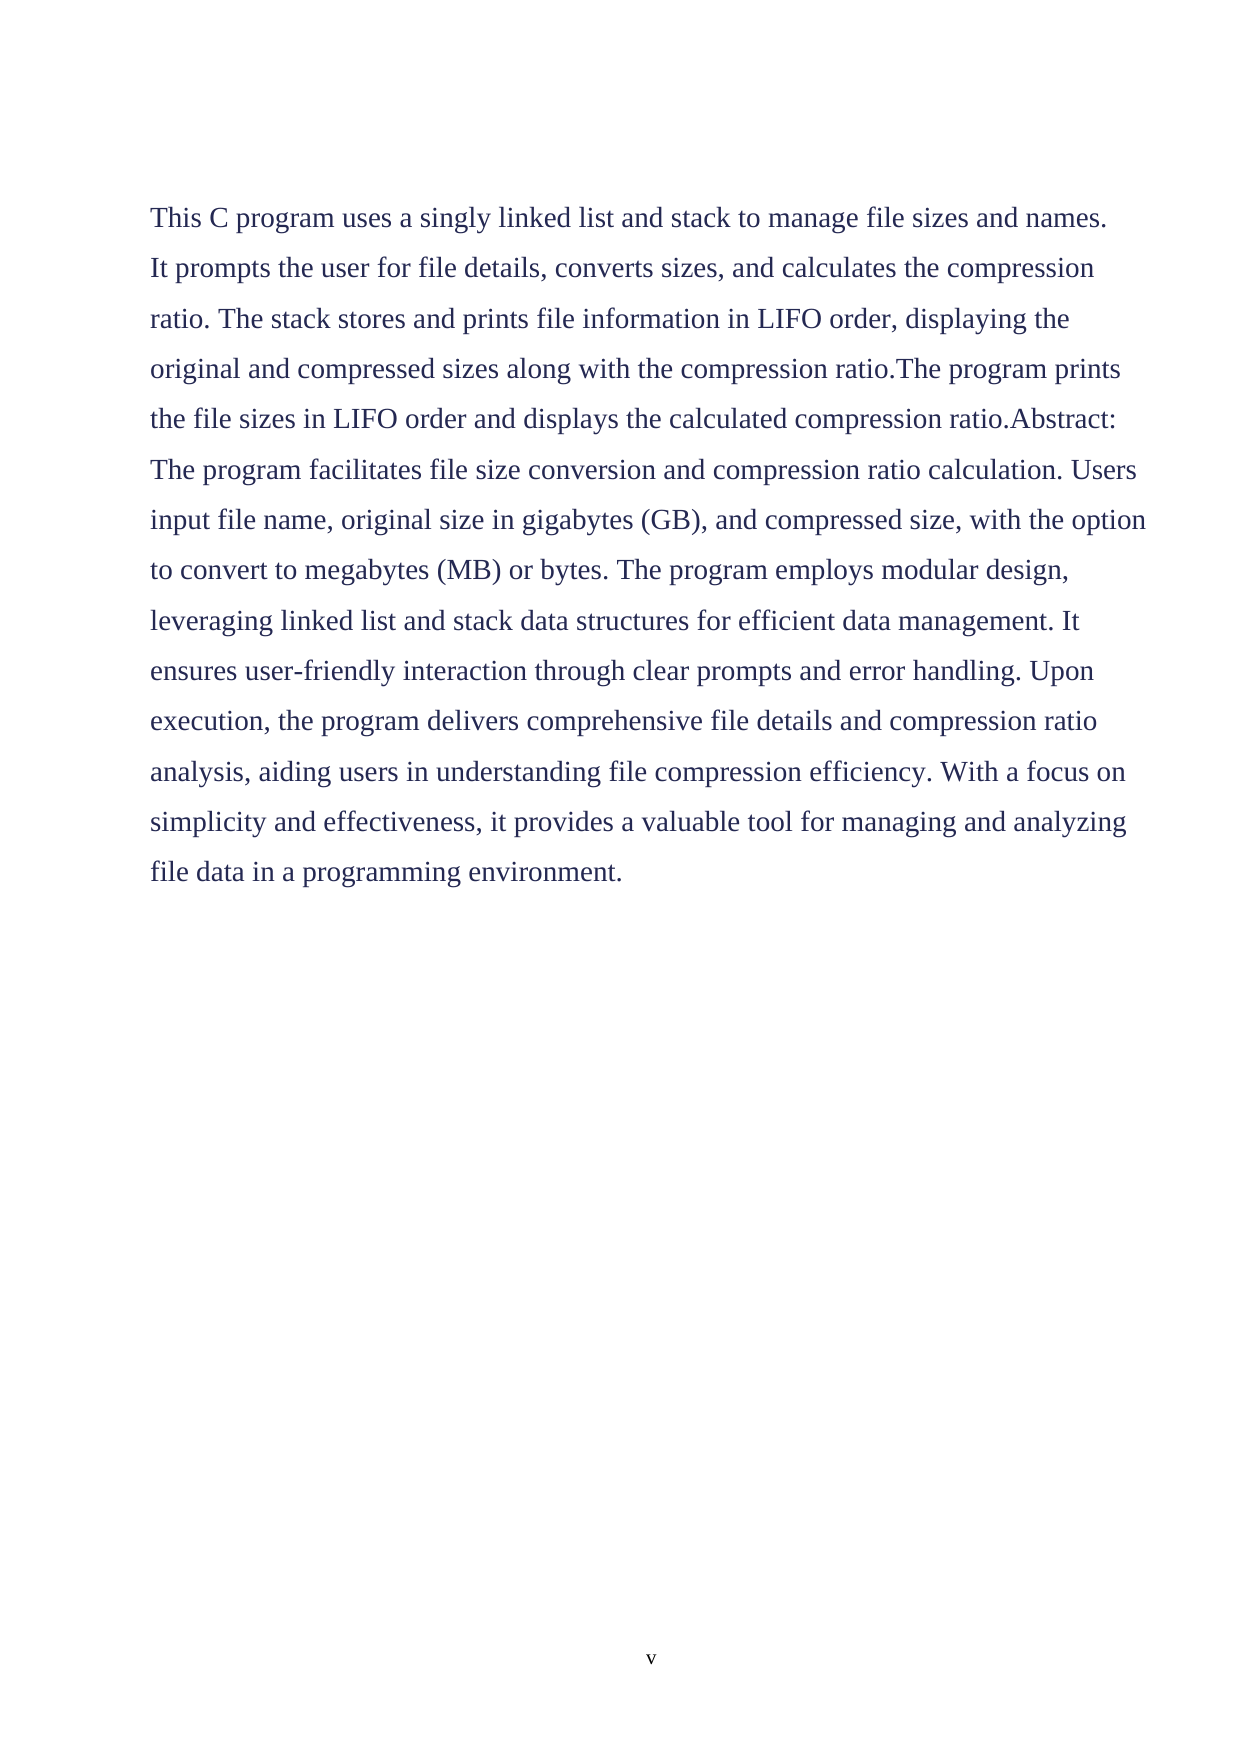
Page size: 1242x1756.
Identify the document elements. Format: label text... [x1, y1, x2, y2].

text This C program uses a singly linked list and stack to manage file sizes and names. [150, 200, 1152, 234]
text It prompts the user for file details, converts sizes, and calculates the compression ratio. The stack stores and prints file information in LIFO order, displaying the original and compressed sizes along with the compression ratio.The program prints the file sizes in LIFO order and displays the calculated compression ratio.Abstract: [150, 251, 1152, 435]
text The program facilitates file size conversion and compression ratio calculation. Users input file name, original size in gigabytes (GB), and compressed size, with the option to convert to megabytes (MB) or bytes. The program employs modular design, leveraging linked list and stack data structures for efficient data management. It ensures user-friendly interaction through clear prompts and error handling. Upon execution, the program delivers comprehensive file details and compression ratio analysis, aiding users in understanding file compression efficiency. With a focus on simplicity and effectiveness, it provides a valuable tool for managing and analyzing file data in a programming environment. [150, 452, 1152, 888]
